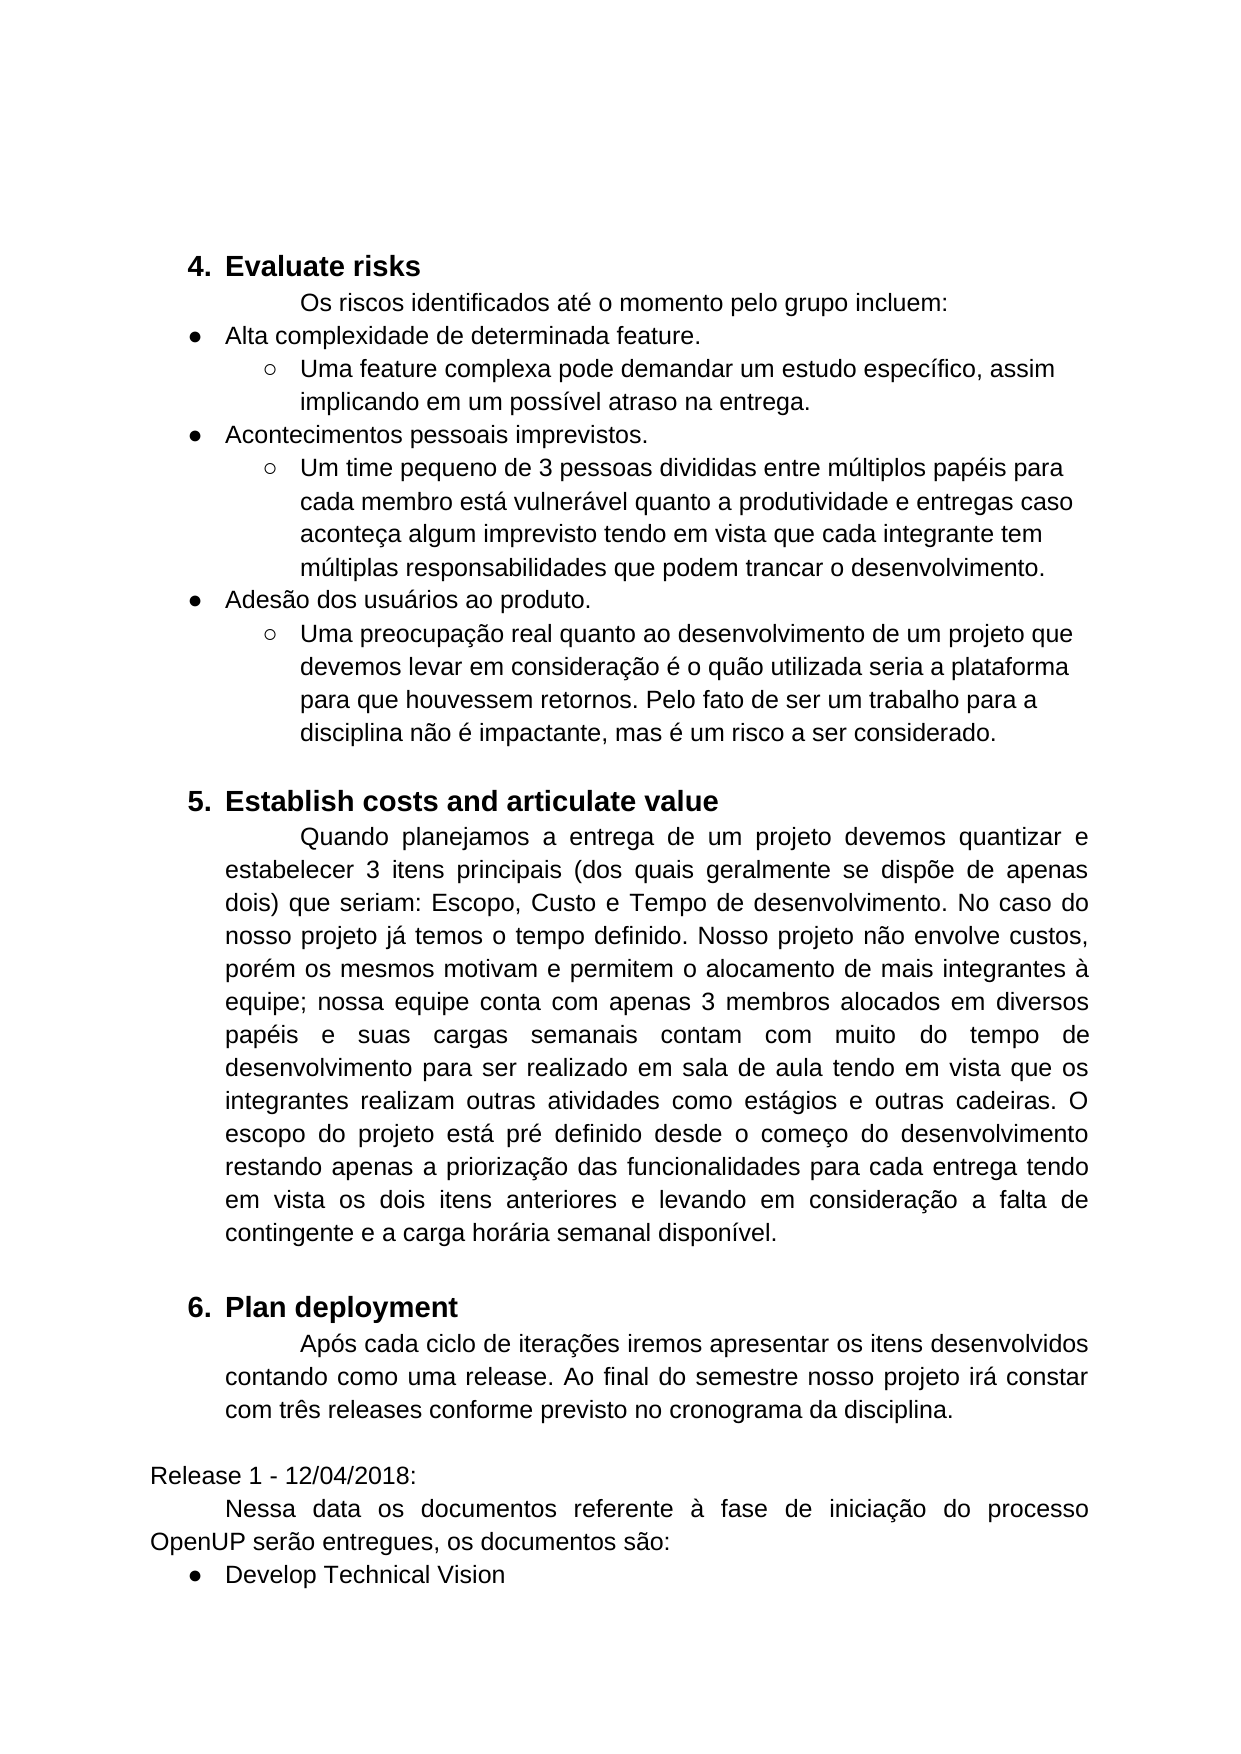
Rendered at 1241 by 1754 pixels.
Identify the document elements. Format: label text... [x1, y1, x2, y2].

list Evaluate risks [187, 249, 1090, 283]
text Os riscos identificados até o momento pelo grupo incluem: [150, 288, 1090, 316]
list Establish costs and articulate value [187, 784, 1090, 817]
list Adesão dos usuários ao produto. [187, 586, 1090, 614]
text Nessa data os documentos referente à fase de iniciação do processo OpenUP serão entregues, os documentos são: [150, 1494, 1090, 1555]
list Uma preocupação real quanto ao desenvolvimento de um projeto que devemos levar em consideração é o quão utilizada seria a plataforma para que houvessem retornos. Pelo fato de ser um trabalho para a disciplina não é impactante, mas é um risco a ser considerado. [262, 618, 1090, 746]
list Alta complexidade de determinada feature. [187, 321, 1090, 350]
text Quando planejamos a entrega de um projeto devemos quantizar e estabelecer 3 itens principais (dos quais geralmente se dispõe de apenas dois) que seriam: Escopo, Custo e Tempo de desenvolvimento. No caso do nosso projeto já temos o tempo definido. Nosso projeto não envolve custos, porém os mesmos motivam e permitem o alocamento de mais integrantes à equipe; nossa equipe conta com apenas 3 membros alocados em diversos papéis e suas cargas semanais contam com muito do tempo de desenvolvimento para ser realizado em sala de aula tendo em vista que os integrantes realizam outras atividades como estágios e outras cadeiras. O escopo do projeto está pré definido desde o começo do desenvolvimento restando apenas a priorização das funcionalidades para cada entrega tendo em vista os dois itens anteriores e levando em consideração a falta de contingente e a carga horária semanal disponível. [225, 822, 1090, 1247]
list Develop Technical Vision [187, 1560, 1090, 1588]
list Um time pequeno de 3 pessoas divididas entre múltiplos papéis para cada membro está vulnerável quanto a produtividade e entregas caso aconteça algum imprevisto tendo em vista que cada integrante tem múltiplas responsabilidades que podem trancar o desenvolvimento. [262, 453, 1090, 581]
list Uma feature complexa pode demandar um estudo específico, assim implicando em um possível atraso na entrega. [262, 354, 1090, 416]
text Release 1 - 12/04/2018: [150, 1461, 1090, 1489]
text Após cada ciclo de iterações iremos apresentar os itens desenvolvidos contando como uma release. Ao final do semestre nosso projeto irá constar com três releases conforme previsto no cronograma da disciplina. [225, 1328, 1090, 1423]
list Acontecimentos pessoais imprevistos. [187, 420, 1090, 449]
list Plan deployment [187, 1290, 1090, 1323]
